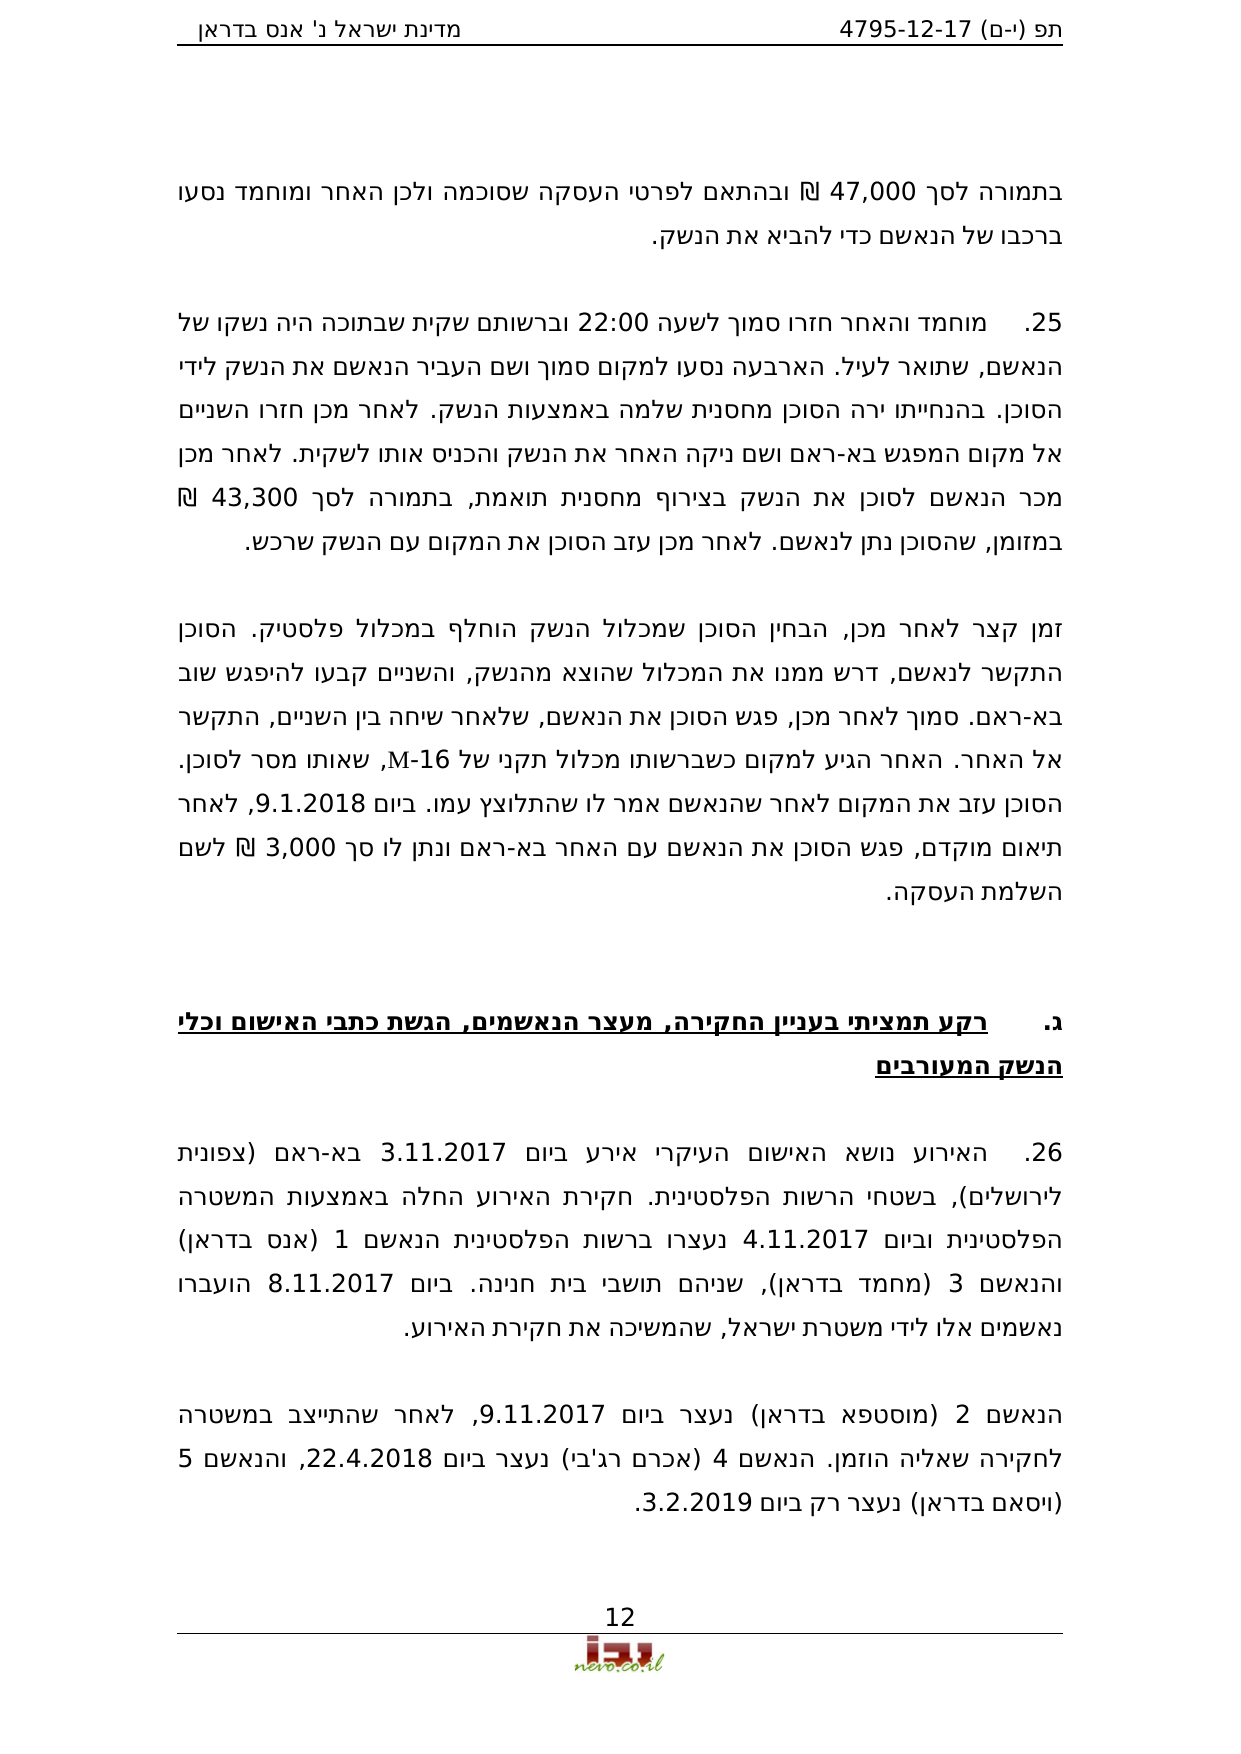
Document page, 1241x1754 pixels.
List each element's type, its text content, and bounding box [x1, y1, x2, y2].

text זמן קצר לאחר מכן, הבחין הסוכן שמכלול הנשק הוחלף במכלול פלסטיק. הסוכן התקשר לנאשם, דרש ממנו את המכלול שהוצא מהנשק, והשניים קבעו להיפגש שוב בא-ראם. סמוך לאחר מכן, פגש הסוכן את הנאשם, שלאחר שיחה בין השניים, התקשר אל האחר. האחר הגיע למקום כשברשותו מכלול תקני של 16-M, שאותו מסר לסוכן. הסוכן עזב את המקום לאחר שהנאשם אמר לו שהתלוצץ עמו. ביום 9.1.2018, לאחר תיאום מוקדם, פגש הסוכן את הנאשם עם האחר בא-ראם ונתן לו סך 3,000 ₪ לשם השלמת העסקה. [177, 614, 1063, 906]
text 25. מוחמד והאחר חזרו סמוך לשעה 22:00 וברשותם שקית שבתוכה היה נשקו של הנאשם, שתואר לעיל. הארבעה נסעו למקום סמוך ושם העביר הנאשם את הנשק לידי הסוכן. בהנחייתו ירה הסוכן מחסנית שלמה באמצעות הנשק. לאחר מכן חזרו השניים אל מקום המפגש בא-ראם ושם ניקה האחר את הנשק והכניס אותו לשקית. לאחר מכן מכר הנאשם לסוכן את הנשק בצירוף מחסנית תואמת, בתמורה לסך 43,300 ₪ במזומן, שהסוכן נתן לנאשם. לאחר מכן עזב הסוכן את המקום עם הנשק שרכש. [177, 308, 1063, 556]
text 26. האירוע נושא האישום העיקרי אירע ביום 3.11.2017 בא-ראם (צפונית לירושלים), בשטחי הרשות הפלסטינית. חקירת האירוע החלה באמצעות המשטרה הפלסטינית וביום 4.11.2017 נעצרו ברשות הפלסטינית הנאשם 1 (אנס בדראן) והנאשם 3 (מחמד בדראן), שניהם תושבי בית חנינה. ביום 8.11.2017 הועברו נאשמים אלו לידי משטרת ישראל, שהמשיכה את חקירת האירוע. [177, 1138, 1063, 1343]
text הנאשם 2 (מוסטפא בדראן) נעצר ביום 9.11.2017, לאחר שהתייצב במשטרה לחקירה שאליה הוזמן. הנאשם 4 (אכרם רג'בי) נעצר ביום 22.4.2018, והנאשם 5 (ויסאם בדראן) נעצר רק ביום 3.2.2019. [177, 1400, 1063, 1517]
text ג. רקע תמציתי בעניין החקירה, מעצר הנאשמים, הגשת כתבי האישום וכלי הנשק המעורבים [177, 1007, 1063, 1080]
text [177, 177, 1063, 250]
picture [574, 1635, 666, 1673]
